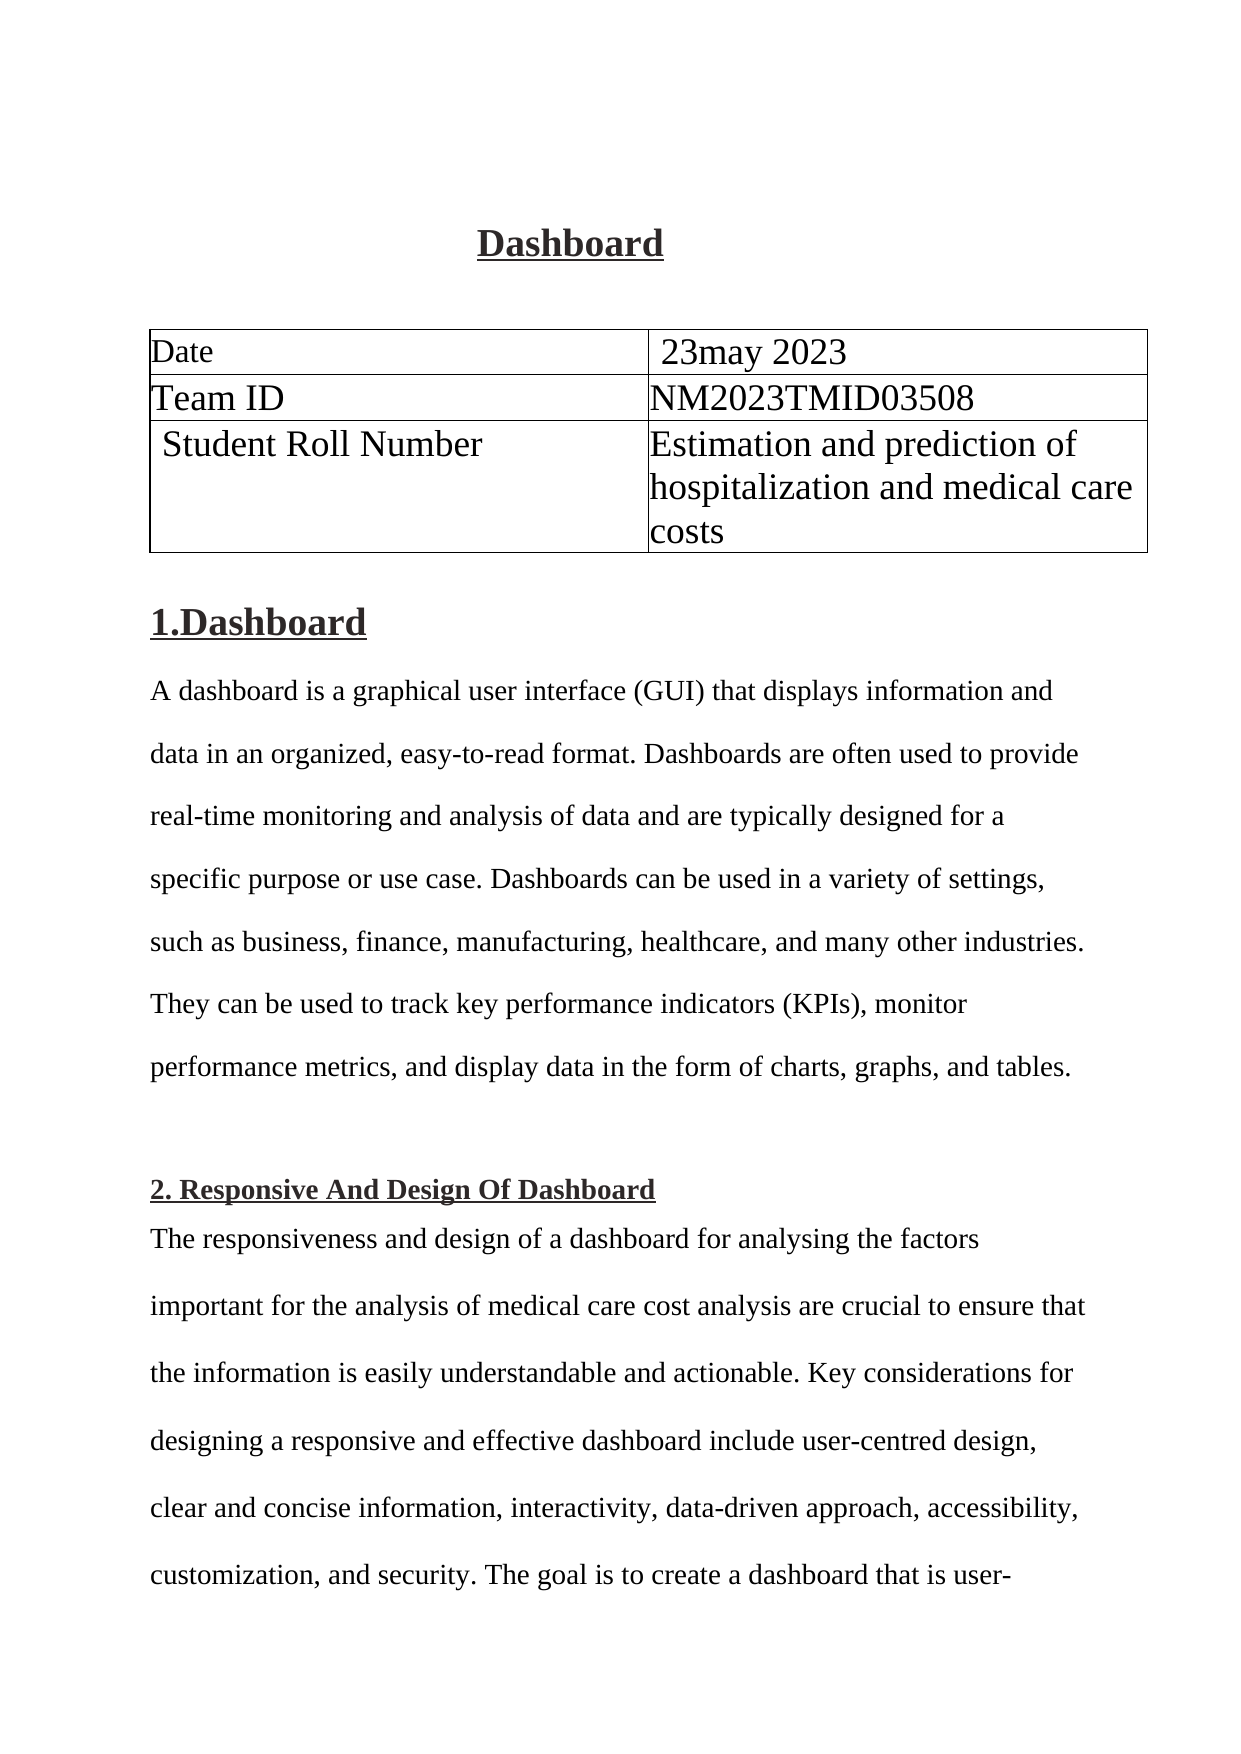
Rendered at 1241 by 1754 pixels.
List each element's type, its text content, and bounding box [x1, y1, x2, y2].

table_cell Team ID [151, 375, 648, 420]
subtitle 2. Responsive And Design Of Dashboard [150, 1112, 1090, 1206]
text real-time monitoring and analysis of data and are typically designed for a [150, 798, 1090, 832]
table_cell Student Roll Number [151, 421, 648, 552]
text specific purpose or use case. Dashboards can be used in a variety of settings, [150, 861, 1090, 895]
text the information is easily understandable and actionable. Key considerations for [150, 1356, 1090, 1389]
text designing a responsive and effective dashboard include user-centred design, [150, 1423, 1090, 1456]
table_cell Estimation and prediction of hospitalization and medical care costs [649, 421, 1147, 552]
table_header 23may 2023 [649, 330, 1147, 374]
text The responsiveness and design of a dashboard for analysing the factors [150, 1221, 1090, 1255]
text clear and concise information, interactivity, data-driven approach, accessibility, [150, 1490, 1090, 1523]
text customization, and security. The goal is to create a dashboard that is user- [150, 1557, 1090, 1590]
table_header Date [151, 330, 648, 374]
text performance metrics, and display data in the form of charts, graphs, and tables. [150, 1049, 1090, 1083]
text They can be used to track key performance indicators (KPIs), monitor [150, 987, 1090, 1020]
text important for the analysis of medical care cost analysis are crucial to ensure that [150, 1288, 1090, 1322]
text data in an organized, easy-to-read format. Dashboards are often used to provide [150, 736, 1090, 769]
text such as business, finance, manufacturing, healthcare, and many other industries. [150, 924, 1090, 957]
text A dashboard is a graphical user interface (GUI) that displays information and [150, 673, 1090, 707]
table_cell NM2023TMID03508 [649, 375, 1147, 420]
subtitle 1.Dashboard [150, 584, 1090, 644]
subtitle Dashboard [150, 205, 1090, 265]
